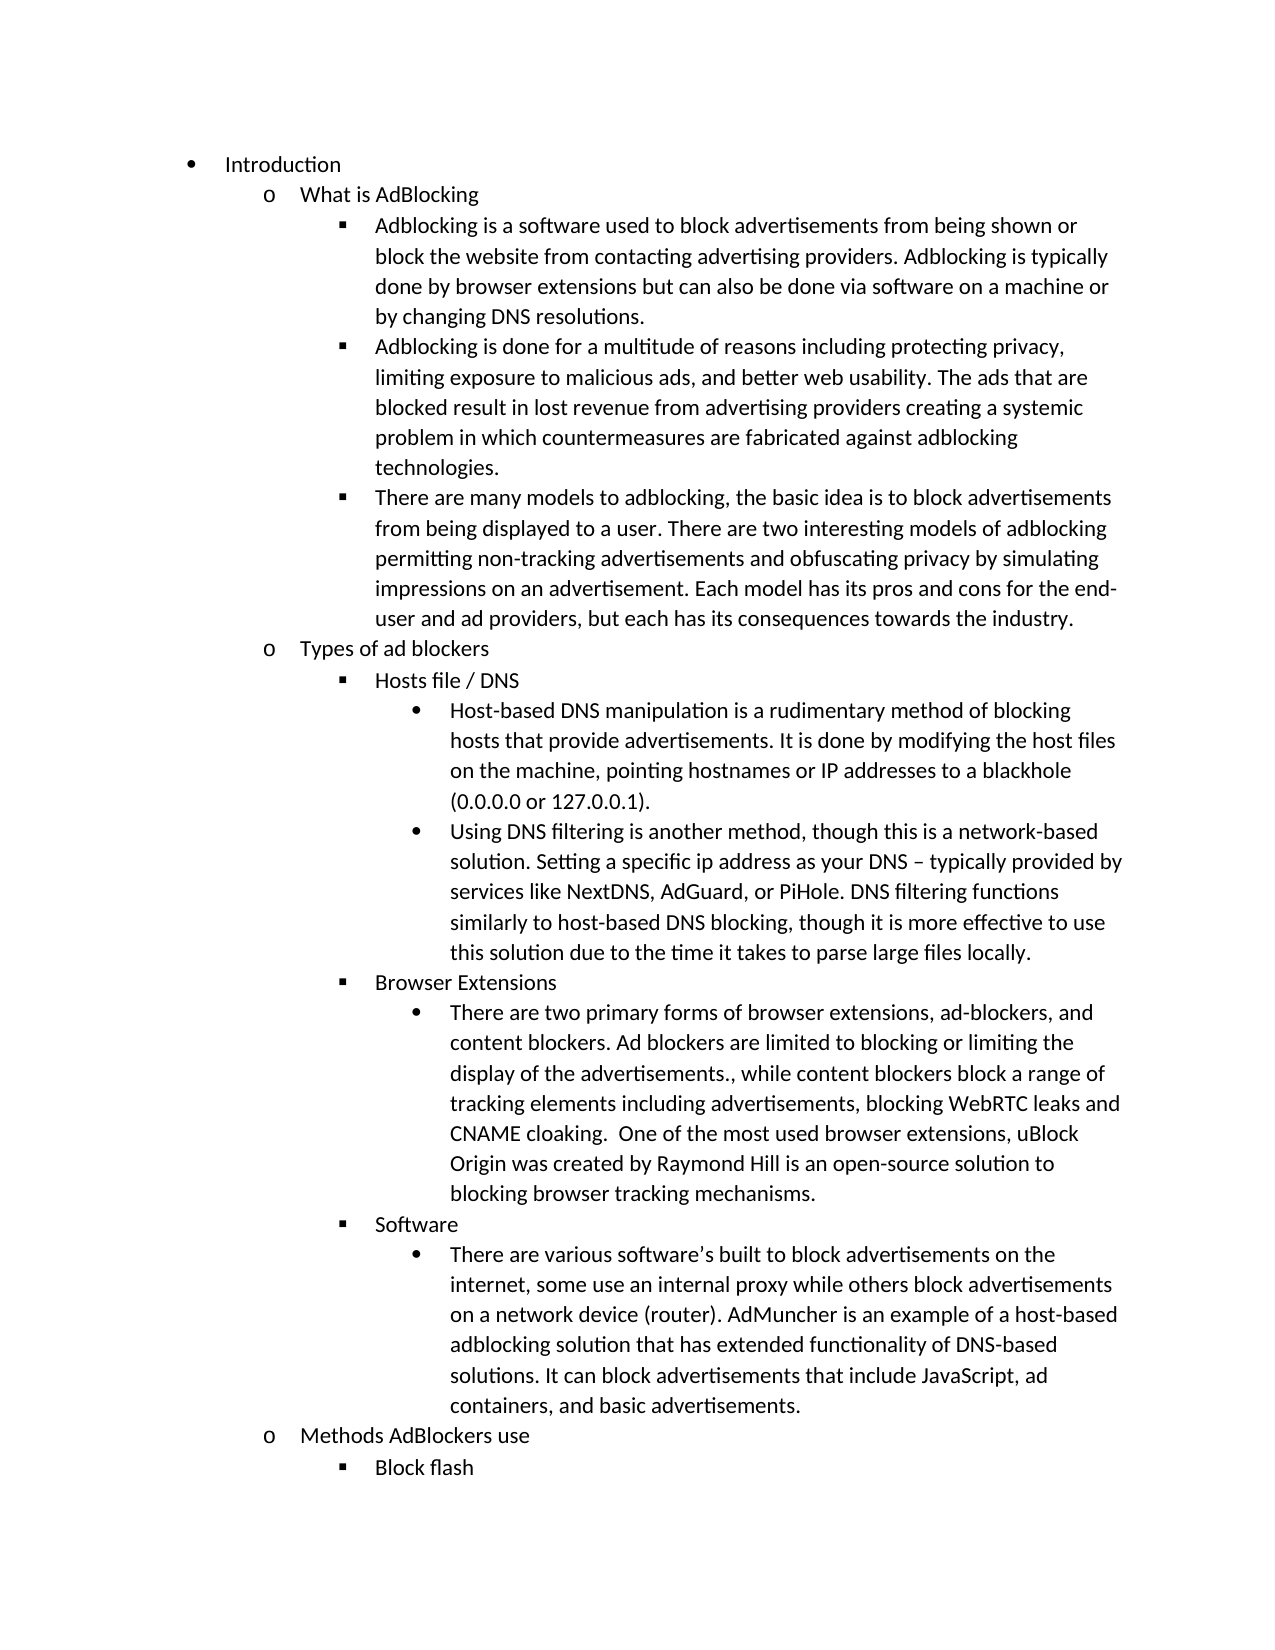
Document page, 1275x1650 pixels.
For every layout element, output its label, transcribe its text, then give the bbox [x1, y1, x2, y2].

list Adblocking is a software used to block advertisements from being shown or block the website from contacting advertising providers. Adblocking is typically done by browser extensions but can also be done via software on a machine or by changing DNS resolutions. [337, 212, 1125, 330]
list There are two primary forms of browser extensions, ad-blockers, and content blockers. Ad blockers are limited to blocking or limiting the display of the advertisements., while content blockers block a range of tracking elements including advertisements, blocking WebRTC leaks and CNAME cloaking. One of the most used browser extensions, uBlock Origin was created by Raymond Hill is an open-source solution to blocking browser tracking mechanisms. [412, 998, 1125, 1208]
list There are many models to adblocking, the basic idea is to block advertisements from being displayed to a user. There are two interesting models of adblocking permitting non-tracking advertisements and obfuscating privacy by simulating impressions on an advertisement. Each model has its pros and cons for the end-user and ad providers, but each has its consequences towards the industry. [337, 483, 1125, 632]
list There are various software’s built to block advertisements on the internet, some use an internal proxy while others block advertisements on a network device (router). AdMuncher is an example of a host-based adblocking solution that has extended functionality of DNS-based solutions. It can block advertisements that include JavaScript, ad containers, and basic advertisements. [412, 1240, 1125, 1419]
list Browser Extensions [337, 968, 1125, 996]
list Block flash [337, 1453, 1125, 1481]
list What is AdBlocking [262, 180, 1125, 209]
list Software [337, 1210, 1125, 1238]
list Host-based DNS manipulation is a rudimentary method of blocking hosts that provide advertisements. It is done by modifying the host files on the machine, pointing hostnames or IP addresses to a blackhole (0.0.0.0 or 127.0.0.1). [412, 696, 1125, 815]
list Adblocking is done for a multitude of reasons including protecting privacy, limiting exposure to malicious ads, and better web usability. The ads that are blocked result in lost revenue from advertising providers creating a systemic problem in which countermeasures are fabricated against adblocking technologies. [337, 332, 1125, 481]
list Types of ad blockers [262, 634, 1125, 664]
list Methods AdBlockers use [262, 1421, 1125, 1450]
list Introduction [187, 150, 1125, 178]
list Using DNS filtering is another method, though this is a network-based solution. Setting a specific ip address as your DNS – typically provided by services like NextDNS, AdGuard, or PiHole. DNS filtering functions similarly to host-based DNS blocking, though it is more effective to use this solution due to the time it takes to parse large files locally. [412, 817, 1125, 966]
list Hosts file / DNS [337, 666, 1125, 694]
